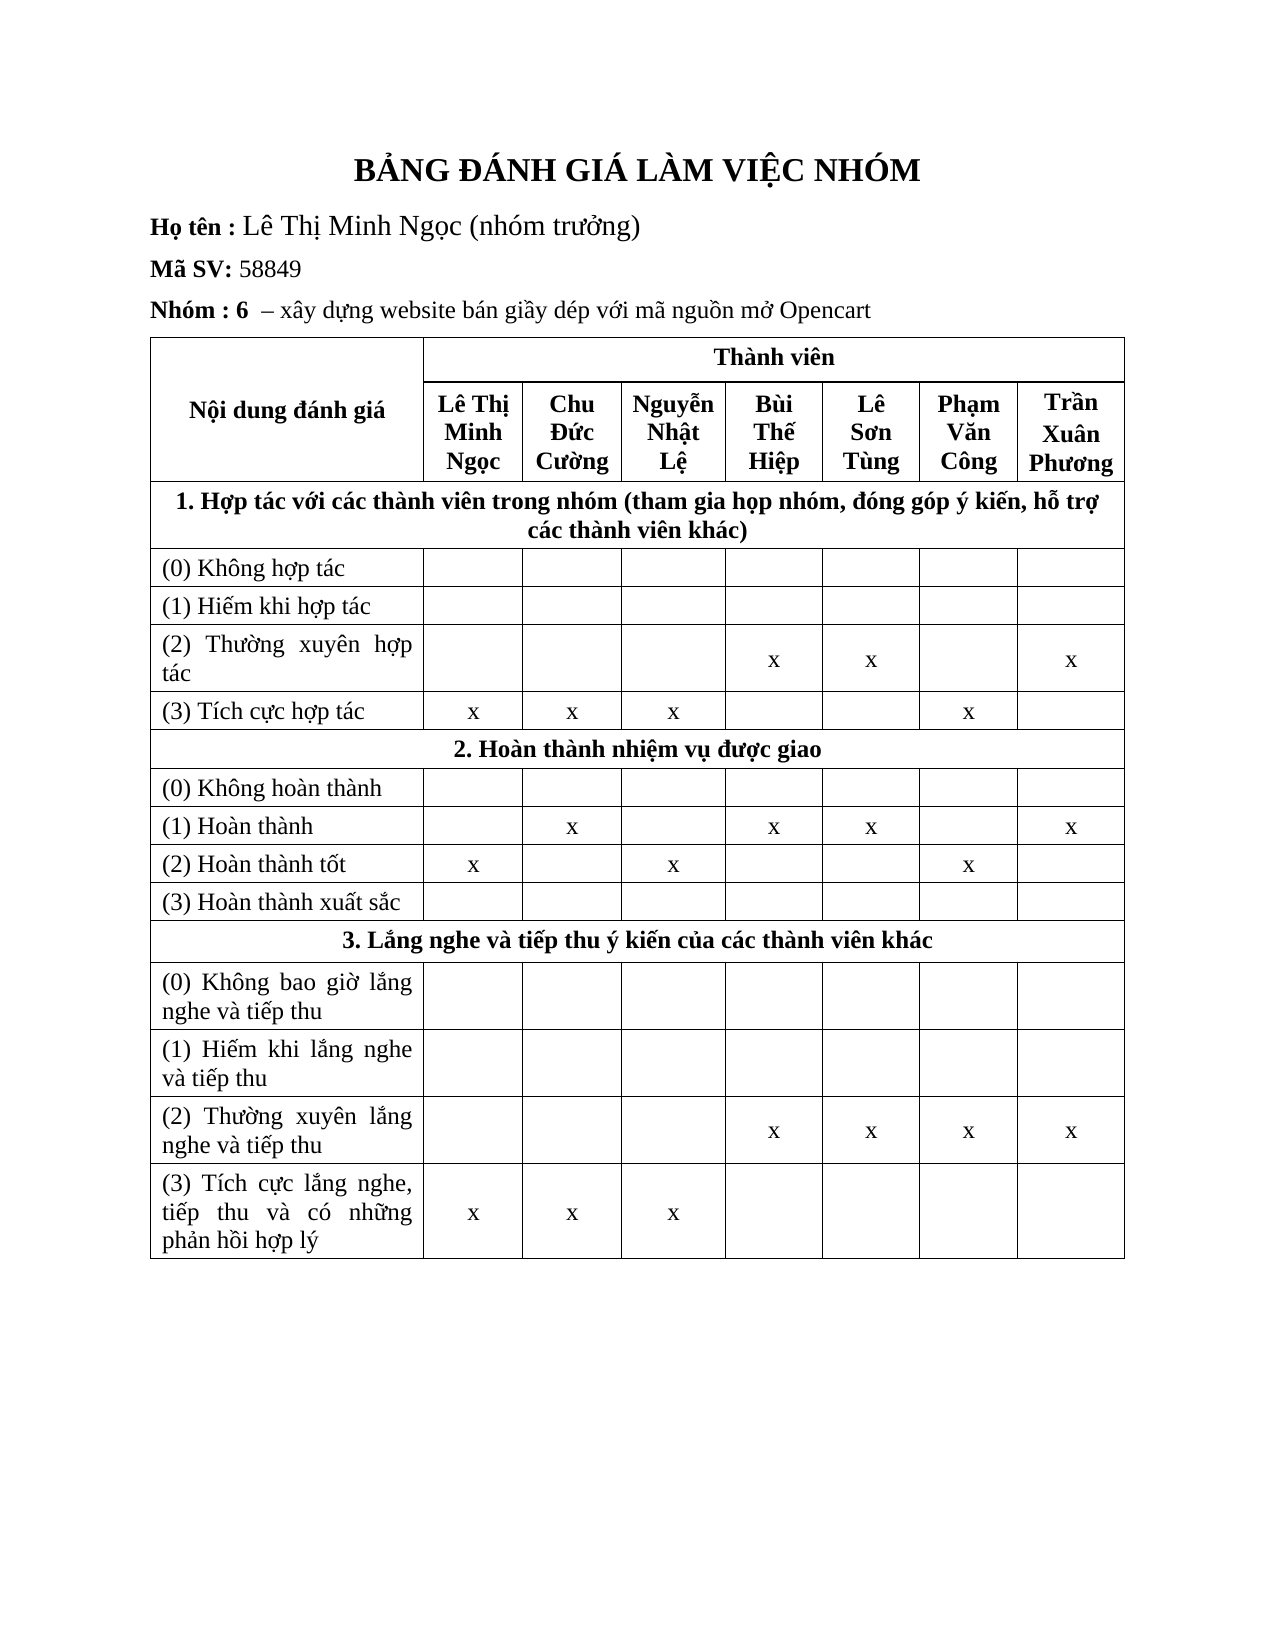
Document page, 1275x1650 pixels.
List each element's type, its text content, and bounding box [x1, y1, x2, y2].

table_cell [523, 1097, 621, 1163]
table_cell [823, 963, 919, 1029]
table_cell x [823, 625, 919, 691]
table_cell [1018, 692, 1124, 729]
table_cell [424, 1030, 522, 1096]
table_cell [622, 1097, 725, 1163]
table_cell x [1018, 1097, 1124, 1163]
table_header Nội dung đánh giá [151, 338, 423, 481]
table_cell 1. Hợp tác với các thành viên trong nhóm (tham gia họp nhóm, đóng góp ý kiến, hỗ trợ các thành viên khác) [151, 482, 1124, 548]
table_cell [523, 1030, 621, 1096]
table_cell (1) Hiếm khi hợp tác [151, 587, 423, 624]
table_cell [1018, 769, 1124, 806]
table_cell (0) Không hoàn thành [151, 769, 423, 806]
table_cell [1018, 963, 1124, 1029]
table_cell x [920, 692, 1017, 729]
table_cell x [424, 692, 522, 729]
table_cell [424, 807, 522, 844]
table_cell [523, 769, 621, 806]
table_cell (1) Hiếm khi lắng nghe và tiếp thu [151, 1030, 423, 1096]
table_cell (2) Hoàn thành tốt [151, 845, 423, 882]
table_cell Phạm Văn Công [920, 383, 1017, 481]
table_cell x [823, 807, 919, 844]
table_cell x [726, 807, 822, 844]
table_cell (0) Không hợp tác [151, 549, 423, 586]
table_cell [523, 549, 621, 586]
table_cell [726, 845, 822, 882]
table_cell Nguyễn Nhật Lệ [622, 383, 725, 481]
table_cell [424, 883, 522, 920]
table_cell x [424, 845, 522, 882]
table_cell x [424, 1164, 522, 1258]
table_cell [920, 963, 1017, 1029]
table_cell [920, 883, 1017, 920]
table_cell [424, 963, 522, 1029]
table_cell [424, 769, 522, 806]
table_cell [1018, 883, 1124, 920]
table_cell [622, 769, 725, 806]
table_cell [823, 883, 919, 920]
table_header Thành viên [424, 338, 1124, 381]
table_cell [622, 625, 725, 691]
table_cell [726, 769, 822, 806]
table_cell Bùi Thế Hiệp [726, 383, 822, 481]
text BẢNG ĐÁNH GIÁ LÀM VIỆC NHÓM [150, 150, 1125, 188]
table_cell Chu Đức Cường [523, 383, 621, 481]
table_cell [523, 883, 621, 920]
table_cell x [523, 807, 621, 844]
table_cell (2) Thường xuyên hợp tác [151, 625, 423, 691]
table_cell [622, 1030, 725, 1096]
table_cell [920, 807, 1017, 844]
table_cell [523, 625, 621, 691]
table_cell x [622, 1164, 725, 1258]
table_cell (3) Tích cực hợp tác [151, 692, 423, 729]
table_cell [523, 963, 621, 1029]
table_cell [1018, 549, 1124, 586]
table_cell Trần Xuân Phương [1018, 383, 1124, 481]
table_cell [1018, 845, 1124, 882]
table_cell x [726, 1097, 822, 1163]
table_cell [920, 1030, 1017, 1096]
table_cell [726, 692, 822, 729]
table_cell [622, 807, 725, 844]
table_cell [622, 587, 725, 624]
table_cell [622, 963, 725, 1029]
table_cell x [920, 845, 1017, 882]
table_cell [726, 1164, 822, 1258]
table_cell (1) Hoàn thành [151, 807, 423, 844]
table_cell [823, 845, 919, 882]
table_cell [823, 692, 919, 729]
text Họ tên : Lê Thị Minh Ngọc (nhóm trưởng) [150, 208, 1125, 242]
table_cell x [622, 692, 725, 729]
table_cell [920, 625, 1017, 691]
table_cell Lê Thị Minh Ngọc [424, 383, 522, 481]
table_cell [823, 769, 919, 806]
table_cell [726, 549, 822, 586]
table_cell x [622, 845, 725, 882]
table_cell [726, 963, 822, 1029]
table_cell [823, 587, 919, 624]
table_cell [1018, 587, 1124, 624]
table_cell (0) Không bao giờ lắng nghe và tiếp thu [151, 963, 423, 1029]
table_cell [1018, 1164, 1124, 1258]
table_cell (3) Hoàn thành xuất sắc [151, 883, 423, 920]
table_cell x [823, 1097, 919, 1163]
table_cell (3) Tích cực lắng nghe, tiếp thu và có những phản hồi hợp lý [151, 1164, 423, 1258]
table_cell (2) Thường xuyên lắng nghe và tiếp thu [151, 1097, 423, 1163]
table_cell [622, 549, 725, 586]
table_cell x [523, 1164, 621, 1258]
table_cell x [920, 1097, 1017, 1163]
table_cell [424, 587, 522, 624]
table_cell [523, 845, 621, 882]
table_cell [424, 549, 522, 586]
table_cell [424, 1097, 522, 1163]
text Nhóm : 6 – xây dựng website bán giầy dép với mã nguồn mở Opencart [150, 295, 1125, 324]
table_cell [920, 549, 1017, 586]
table_cell [622, 883, 725, 920]
text Mã SV: 58849 [150, 254, 1125, 283]
table_cell [726, 1030, 822, 1096]
table_cell [726, 883, 822, 920]
table_cell [920, 587, 1017, 624]
table_cell Lê Sơn Tùng [823, 383, 919, 481]
table_cell [726, 587, 822, 624]
table_cell x [726, 625, 822, 691]
table_cell 2. Hoàn thành nhiệm vụ được giao [151, 730, 1124, 767]
table_cell [823, 549, 919, 586]
table_cell [823, 1164, 919, 1258]
table_cell [523, 587, 621, 624]
table_cell [920, 769, 1017, 806]
table_cell [424, 625, 522, 691]
table_cell x [1018, 625, 1124, 691]
table_cell x [1018, 807, 1124, 844]
table_cell x [523, 692, 621, 729]
table_cell 3. Lắng nghe và tiếp thu ý kiến của các thành viên khác [151, 921, 1124, 962]
table_cell [823, 1030, 919, 1096]
table_cell [1018, 1030, 1124, 1096]
table_cell [920, 1164, 1017, 1258]
